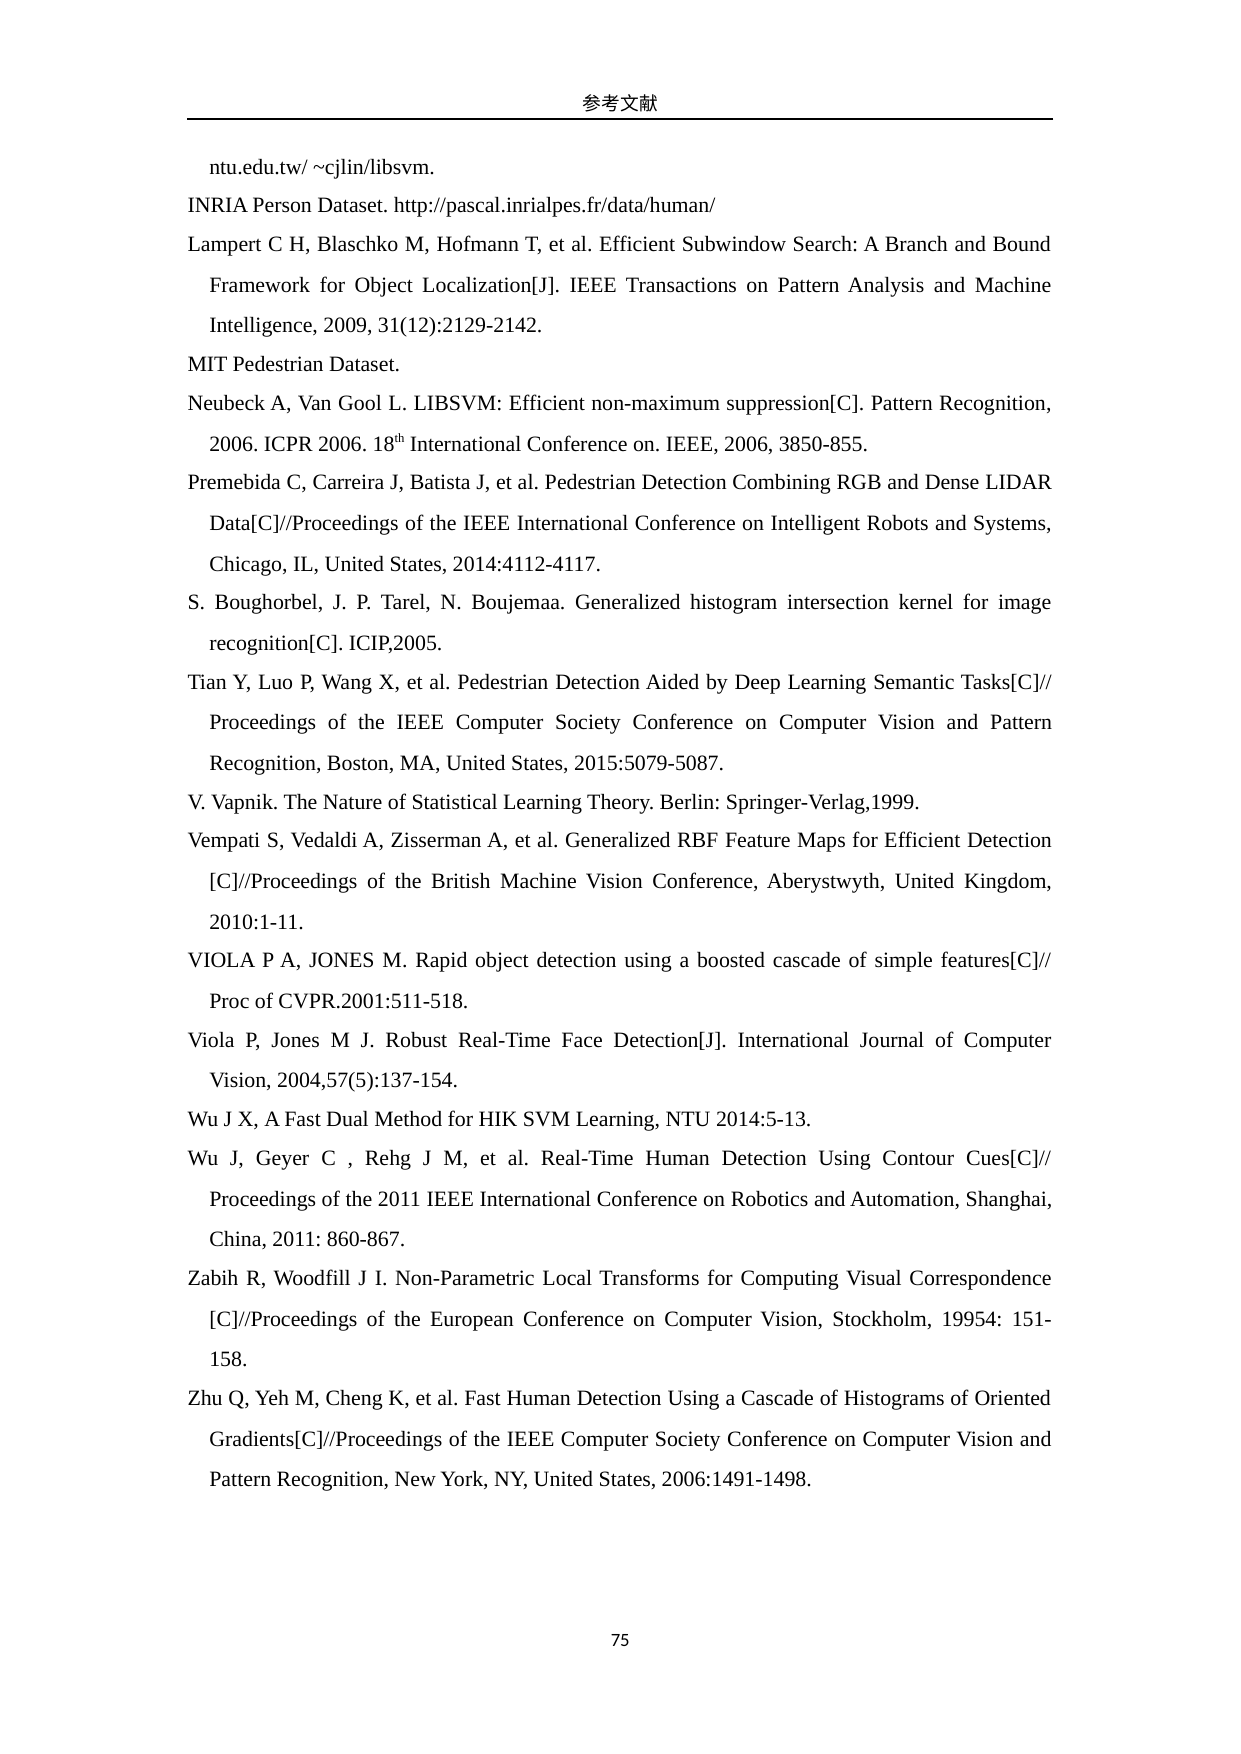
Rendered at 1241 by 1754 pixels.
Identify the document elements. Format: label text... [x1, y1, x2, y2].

text Lampert C H, Blaschko M, Hofmann T, et al. Efficient Subwindow Search: A Branch and Bound Framework for Object Localization[J]. IEEE Transactions on Pattern Analysis and Machine Intelligence, 2009, 31(12):2129-2142. [187, 227, 1053, 341]
text Hsu C W, Chang C C, Lin C J. LIBSVM: a Library for Support Vector Machine. http://www.csie. ntu.edu.tw/ ~cjlin/libsvm. [187, 150, 1053, 182]
text V. Vapnik. The Nature of Statistical Learning Theory. Berlin: Springer-Verlag,1999. [187, 785, 1053, 817]
text Zhu Q, Yeh M, Cheng K, et al. Fast Human Detection Using a Cascade of Histograms of Oriented Gradients[C]//Proceedings of the IEEE Computer Society Conference on Computer Vision and Pattern Recognition, New York, NY, United States, 2006:1491-1498. [187, 1381, 1053, 1495]
text Neubeck A, Van Gool L. LIBSVM: Efficient non-maximum suppression[C]. Pattern Recognition, 2006. ICPR 2006. 18th International Conference on. IEEE, 2006, 3850-855. [187, 386, 1053, 459]
text Wu J, Geyer C , Rehg J M, et al. Real-Time Human Detection Using Contour Cues[C]// Proceedings of the 2011 IEEE International Conference on Robotics and Automation, Shanghai, China, 2011: 860-867. [187, 1141, 1053, 1255]
text Tian Y, Luo P, Wang X, et al. Pedestrian Detection Aided by Deep Learning Semantic Tasks[C]// Proceedings of the IEEE Computer Society Conference on Computer Vision and Pattern Recognition, Boston, MA, United States, 2015:5079-5087. [187, 665, 1053, 779]
text Zabih R, Woodfill J I. Non-Parametric Local Transforms for Computing Visual Correspondence [C]//Proceedings of the European Conference on Computer Vision, Stockholm, 19954: 151- 158. [187, 1261, 1053, 1375]
text VIOLA P A, JONES M. Rapid object detection using a boosted cascade of simple features[C]// Proc of CVPR.2001:511-518. [187, 944, 1053, 1017]
text Viola P, Jones M J. Robust Real-Time Face Detection[J]. International Journal of Computer Vision, 2004,57(5):137-154. [187, 1023, 1053, 1096]
text Vempati S, Vedaldi A, Zisserman A, et al. Generalized RBF Feature Maps for Efficient Detection [C]//Proceedings of the British Machine Vision Conference, Aberystwyth, United Kingdom, 2010:1-11. [187, 824, 1053, 937]
text INRIA Person Dataset. http://pascal.inrialpes.fr/data/human/ [187, 189, 1053, 221]
text Premebida C, Carreira J, Batista J, et al. Pedestrian Detection Combining RGB and Dense LIDAR Data[C]//Proceedings of the IEEE International Conference on Intelligent Robots and Systems, Chicago, IL, United States, 2014:4112-4117. [187, 466, 1053, 579]
text S. Boughorbel, J. P. Tarel, N. Boujemaa. Generalized histogram intersection kernel for image recognition[C]. ICIP,2005. [187, 586, 1053, 659]
text MIT Pedestrian Dataset. [187, 347, 1053, 380]
text Wu J X, A Fast Dual Method for HIK SVM Learning, NTU 2014:5-13. [187, 1102, 1053, 1135]
